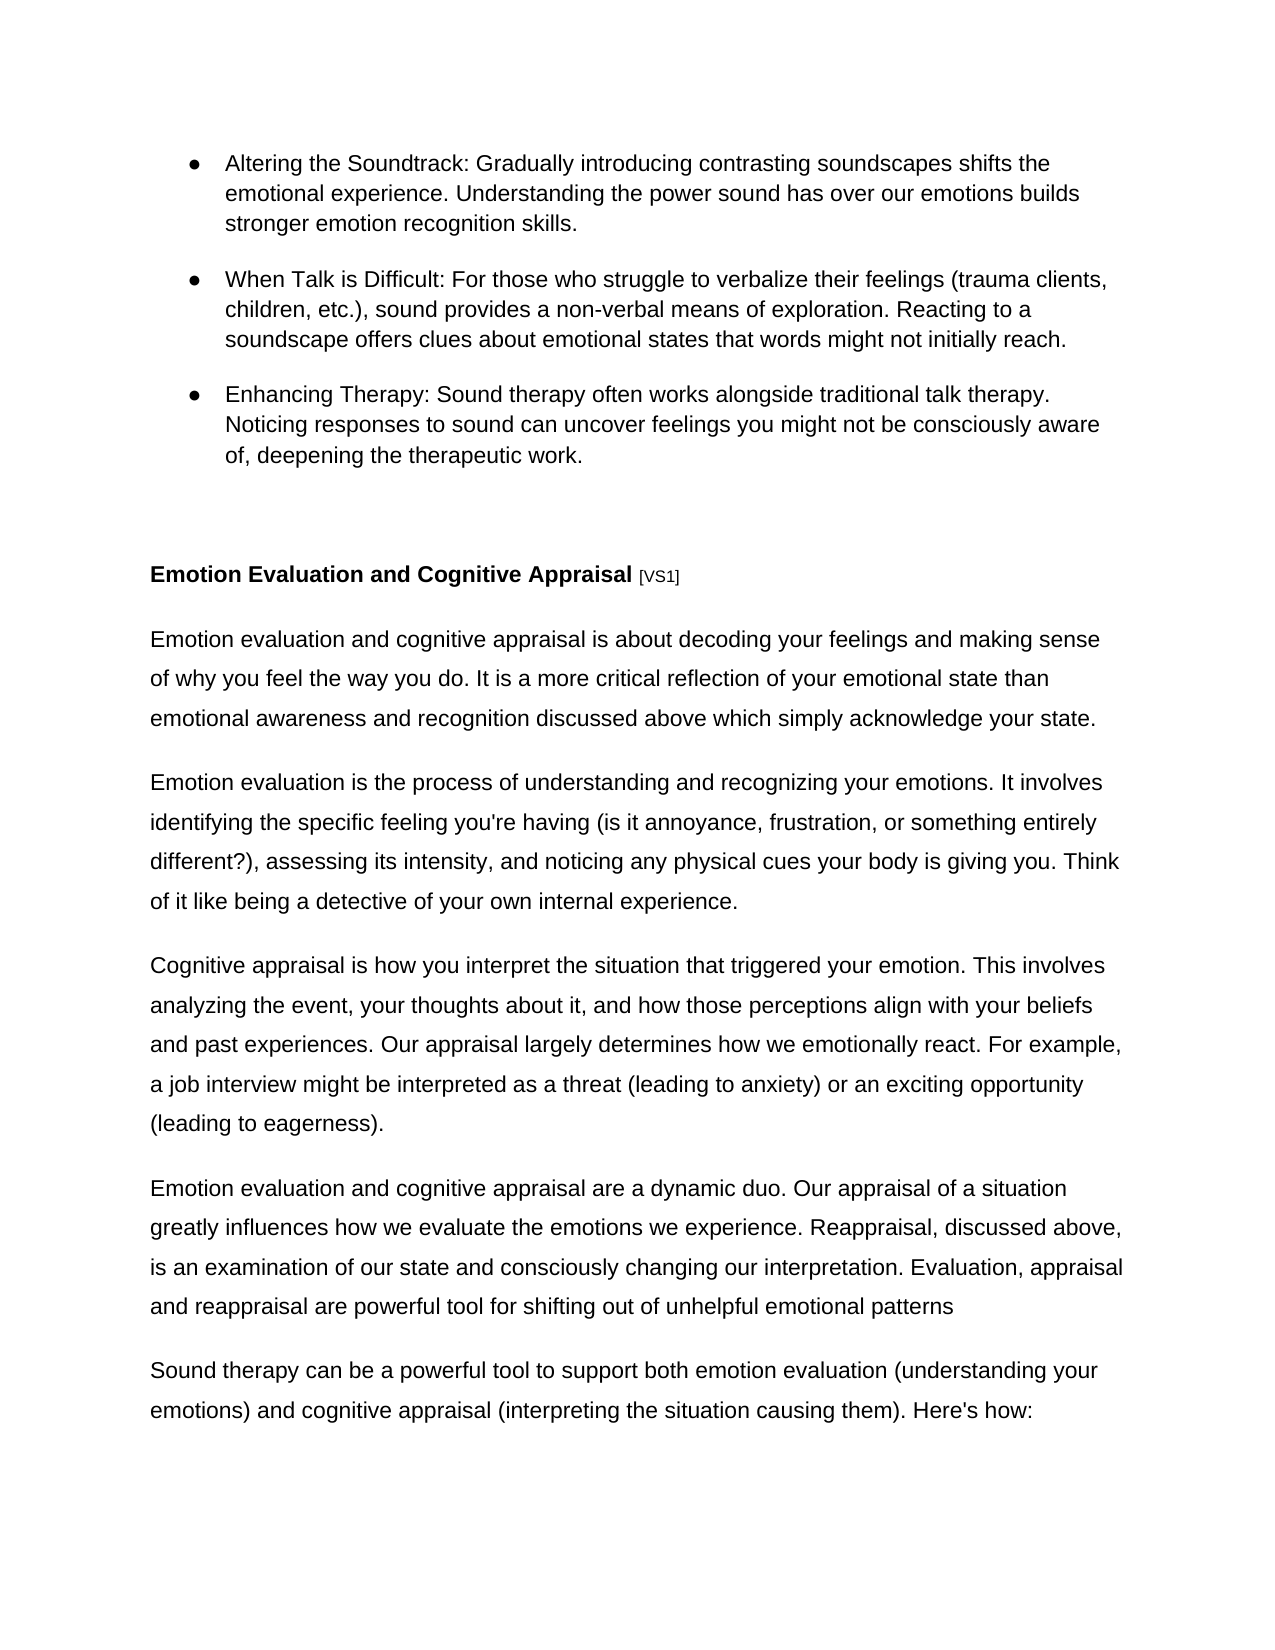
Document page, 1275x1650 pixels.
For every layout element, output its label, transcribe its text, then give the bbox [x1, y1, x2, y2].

text Emotion evaluation and cognitive appraisal are a dynamic duo. Our appraisal of a situation greatly influences how we evaluate the emotions we experience. Reappraisal, discussed above, is an examination of our state and consciously changing our interpretation. Evaluation, appraisal and reappraisal are powerful tool for shifting out of unhelpful emotional patterns [150, 1174, 1125, 1319]
list Enhancing Therapy: Sound therapy often works alongside traditional talk therapy. Noticing responses to sound can uncover feelings you might not be consciously aware of, deepening the therapeutic work. [187, 381, 1125, 468]
text Emotion evaluation is the process of understanding and recognizing your emotions. It involves identifying the specific feeling you're having (is it annoyance, frustration, or something entirely different?), assessing its intensity, and noticing any physical cues your body is giving you. Think of it like being a detective of your own internal experience. [150, 769, 1125, 914]
text Cognitive appraisal is how you interpret the situation that triggered your emotion. This involves analyzing the event, your thoughts about it, and how those perceptions align with your beliefs and past experiences. Our appraisal largely determines how we emotionally react. For example, a job interview might be interpreted as a threat (leading to anxiety) or an exciting opportunity (leading to eagerness). [150, 952, 1125, 1136]
list Altering the Soundtrack: Gradually introducing contrasting soundscapes shifts the emotional experience. Understanding the power sound has over our emotions builds stronger emotion recognition skills. [187, 150, 1125, 237]
list When Talk is Difficult: For those who struggle to verbalize their feelings (trauma clients, children, etc.), sound provides a non-verbal means of exploration. Reacting to a soundscape offers clues about emotional states that words might not initially reach. [187, 266, 1125, 352]
text Emotion Evaluation and Cognitive Appraisal [VS1] [150, 561, 1125, 588]
text Sound therapy can be a powerful tool to support both emotion evaluation (understanding your emotions) and cognitive appraisal (interpreting the situation causing them). Here's how: [150, 1357, 1125, 1423]
text Emotion evaluation and cognitive appraisal is about decoding your feelings and making sense of why you feel the way you do. It is a more critical reflection of your emotional state than emotional awareness and recognition discussed above which simply acknowledge your state. [150, 626, 1125, 731]
